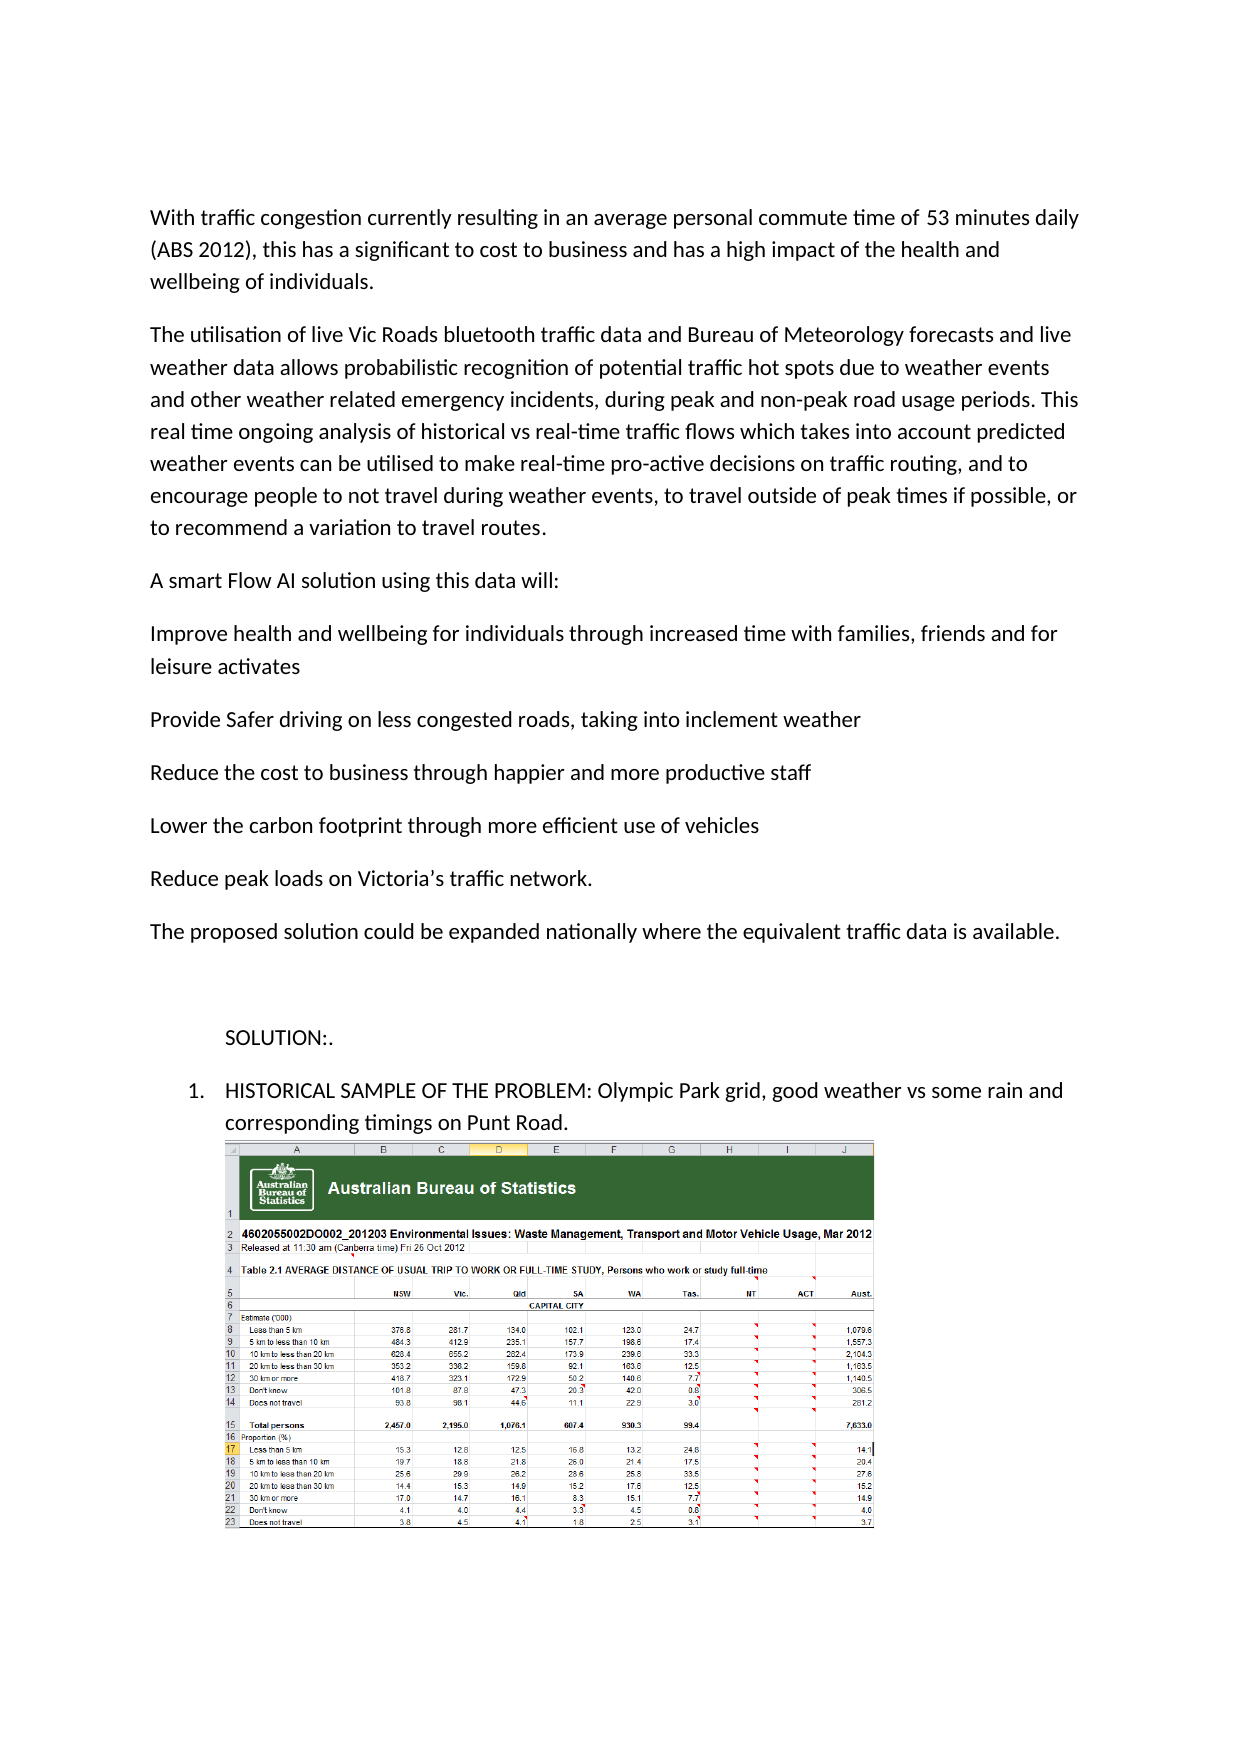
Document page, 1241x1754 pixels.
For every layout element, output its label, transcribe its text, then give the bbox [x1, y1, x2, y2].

text The utilisation of live Vic Roads bluetooth traffic data and Bureau of Meteorology forecasts and live weather data allows probabilistic recognition of potential traffic hot spots due to weather events and other weather related emergency incidents, during peak and non-peak road usage periods. This real time ongoing analysis of historical vs real-time traffic flows which takes into account predicted weather events can be utilised to make real-time pro-active decisions on traffic routing, and to encourage people to not travel during weather events, to travel outside of peak times if possible, or to recommend a variation to travel routes. [150, 320, 1090, 542]
text The proposed solution could be expanded nationally where the equivalent traffic data is available. [150, 917, 1090, 945]
text Provide Safer driving on less congested roads, taking into inclement weather [150, 705, 1090, 733]
text A smart Flow AI solution using this data will: [150, 567, 1090, 594]
text Improve health and wellbeing for individuals through increased time with families, friends and for leisure activates [150, 619, 1090, 680]
picture [225, 1140, 875, 1529]
text SOLUTION:. [225, 1023, 1090, 1051]
text Reduce peak loads on Victoria’s traffic network. [150, 864, 1090, 892]
list HISTORICAL SAMPLE OF THE PROBLEM: Olympic Park grid, good weather vs some rain and corresponding timings on Punt Road. [187, 1076, 1090, 1136]
text Lower the carbon footprint through more efficient use of vehicles [150, 811, 1090, 839]
text Reduce the cost to business through happier and more productive staff [150, 758, 1090, 786]
text With traffic congestion currently resulting in an average personal commute time of 53 minutes daily (ABS 2012), this has a significant to cost to business and has a high impact of the health and wellbeing of individuals. [150, 203, 1090, 295]
